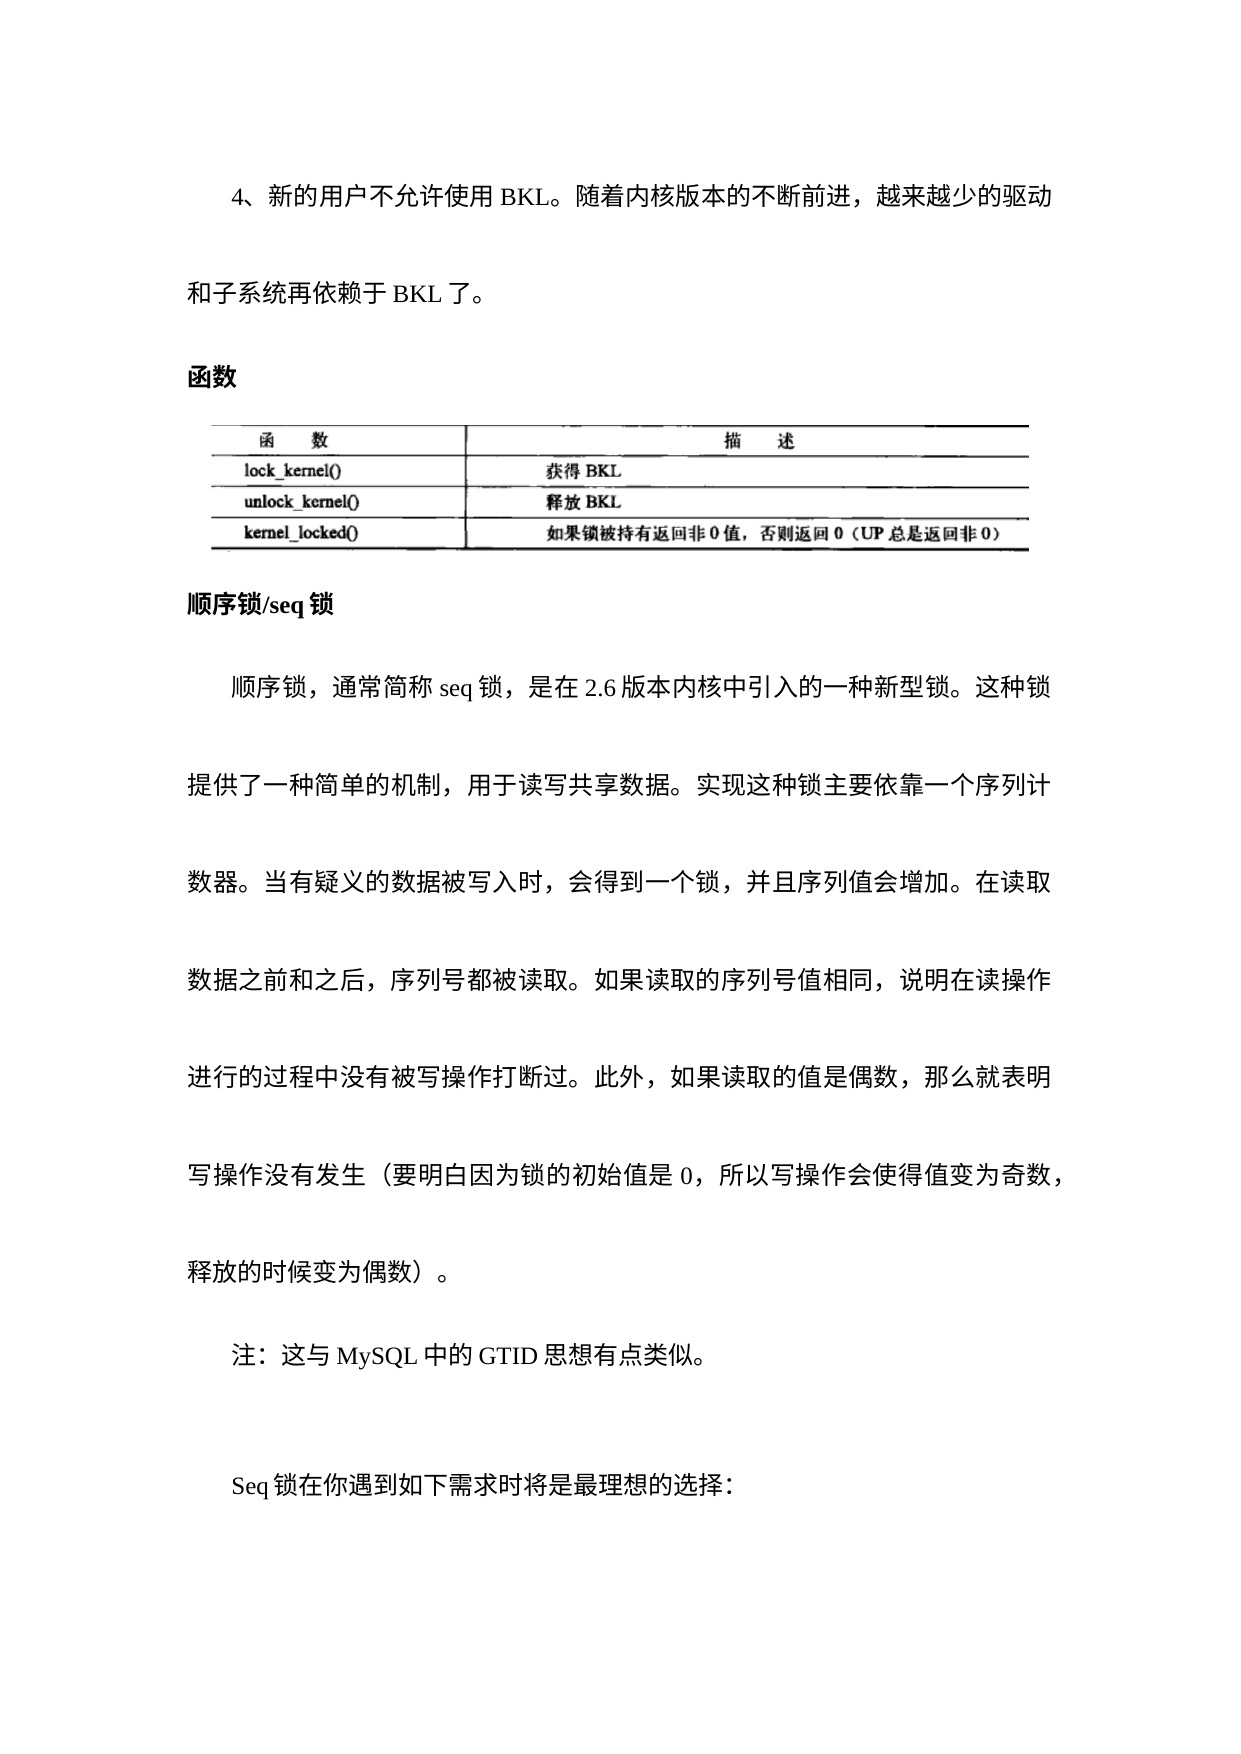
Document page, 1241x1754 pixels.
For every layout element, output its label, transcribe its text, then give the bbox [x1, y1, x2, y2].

picture [211, 425, 1029, 552]
subtitle 函数 [187, 343, 1053, 408]
text 顺序锁，通常简称seq锁，是在2.6版本内核中引入的一种新型锁。这种锁提供了一种简单的机制，用于读写共享数据。实现这种锁主要依靠一个序列计数器。当有疑义的数据被写入时，会得到一个锁，并且序列值会增加。在读取数据之前和之后，序列号都被读取。如果读取的序列号值相同，说明在读操作进行的过程中没有被写操作打断过。此外，如果读取的值是偶数，那么就表明写操作没有发生（要明白因为锁的初始值是0，所以写操作会使得值变为奇数，释放的时候变为偶数）。 [187, 653, 1053, 1303]
subtitle 顺序锁/seq锁 [187, 570, 1053, 635]
list 新的用户不允许使用BKL。随着内核版本的不断前进，越来越少的驱动和子系统再依赖于BKL了。 [187, 162, 1053, 324]
text 注：这与MySQL中的GTID思想有点类似。 [187, 1321, 1053, 1386]
text Seq锁在你遇到如下需求时将是最理想的选择： [187, 1451, 1053, 1516]
